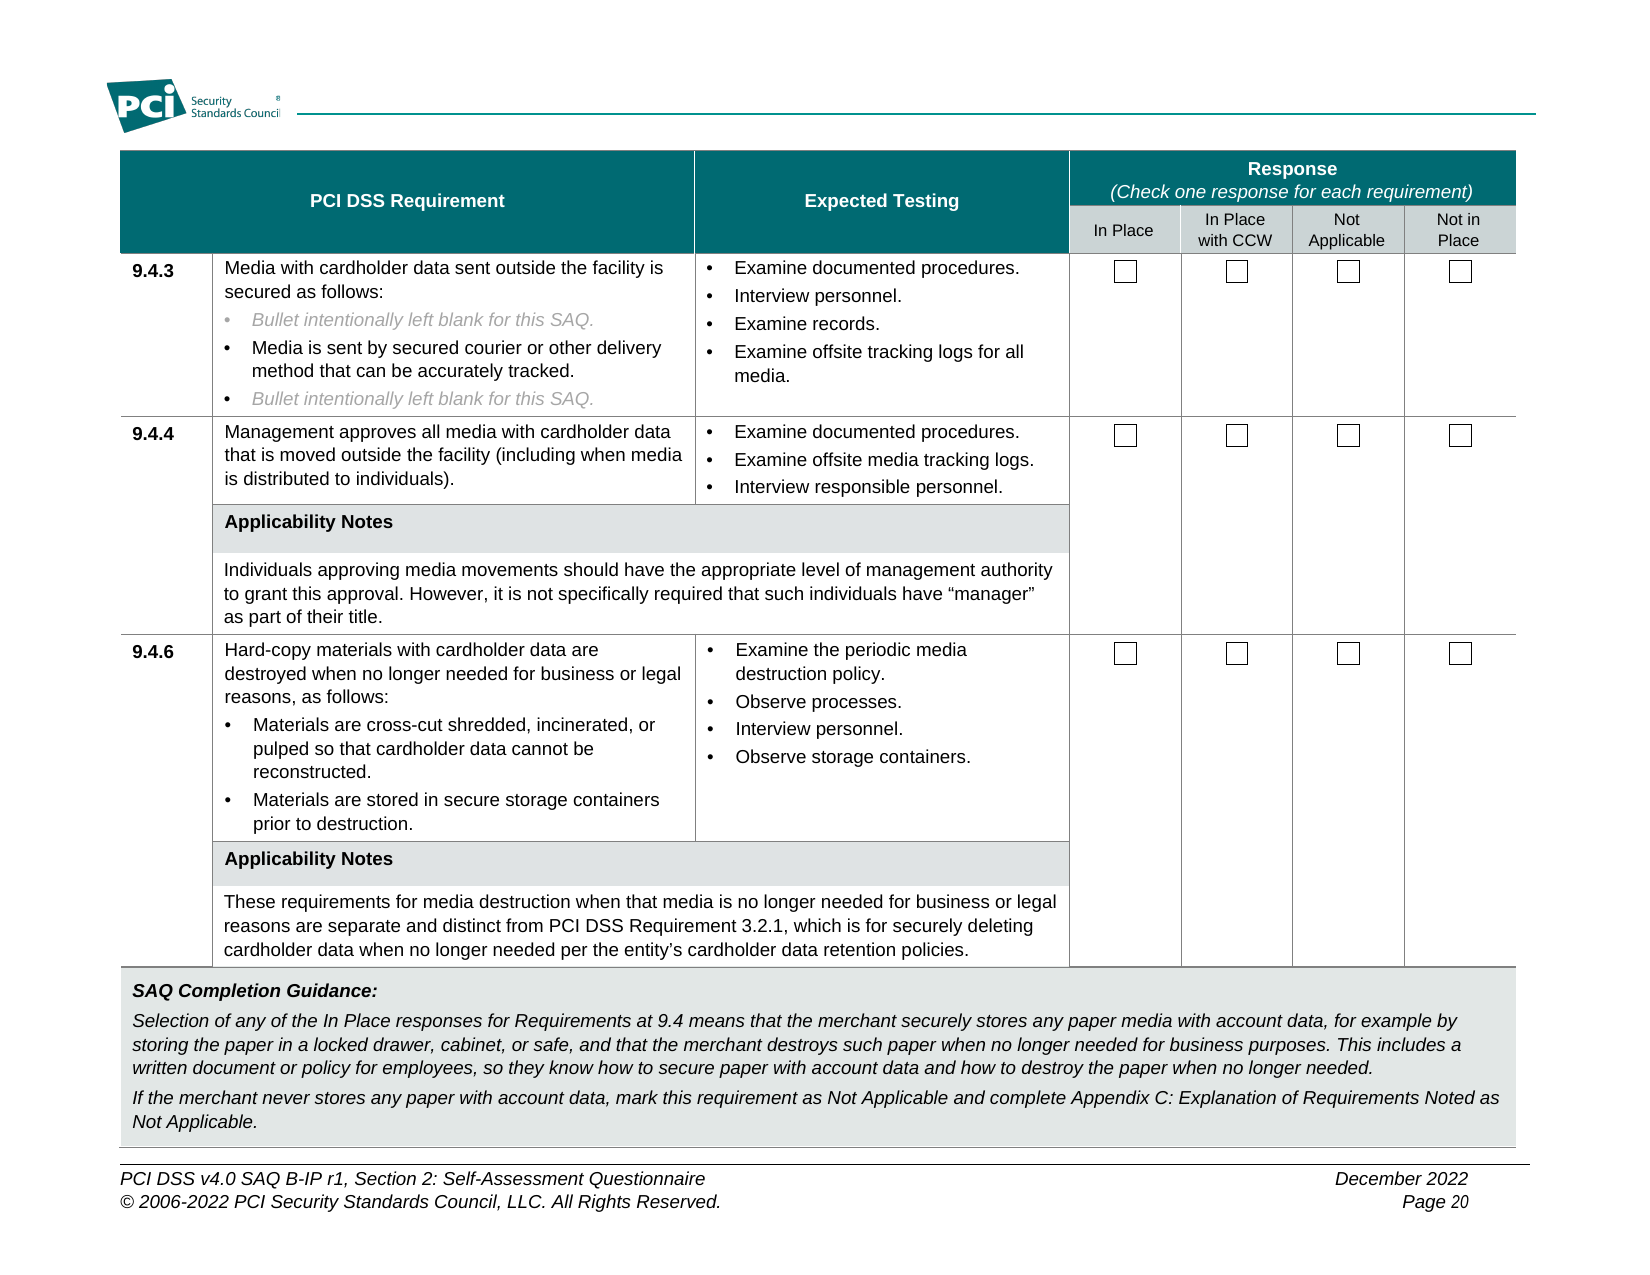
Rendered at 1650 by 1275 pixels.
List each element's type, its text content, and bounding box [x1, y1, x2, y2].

table_cell Applicability Notes [213, 505, 1069, 553]
table_cell Media with cardholder data sent outside the facility is secured as follows: Bullet intentionally left blank for this SAQ. Media is sent by secured courier or other delivery method that can be accurately tracked. Bullet intentionally left blank for this SAQ. [213, 254, 695, 416]
table_cell [1405, 417, 1516, 634]
table_cell 9.4.3 [120, 253, 212, 416]
table_header Response♦ (Check one response for each requirement) [1070, 151, 1516, 205]
table_cell [1405, 254, 1516, 416]
table_header Expected Testing [695, 151, 1069, 253]
table_cell Management approves all media with cardholder data that is moved outside the facility (including when media is distributed to individuals). [213, 417, 695, 504]
table_cell [1293, 417, 1404, 634]
table_cell Not Applicable [1293, 206, 1404, 253]
table_cell SAQ Completion Guidance: Selection of any of the In Place responses for Requirements at 9.4 means that the merchant securely stores any paper media with account data, for example by storing the paper in a locked drawer, cabinet, or safe, and that the merchant destroys such paper when no longer needed for business purposes. This includes a written document or policy for employees, so they know how to secure paper with account data and how to destroy the paper when no longer needed. If the merchant never stores any paper with account data, mark this requirement as Not Applicable and complete Appendix C: Explanation of Requirements Noted as Not Applicable. [121, 968, 1516, 1146]
table_cell Applicability Notes [213, 842, 1069, 886]
table_cell [1070, 635, 1181, 966]
table_cell Examine documented procedures. Examine offsite media tracking logs. Interview responsible personnel. [696, 417, 1069, 504]
table_cell [1070, 417, 1181, 634]
table_cell 9.4.4 [120, 416, 212, 634]
table_cell [1182, 635, 1292, 966]
table_cell Not in Place [1405, 206, 1516, 253]
table_cell 9.4.6 [120, 634, 212, 966]
table_cell [1182, 417, 1292, 634]
table_cell In Place with CCW [1181, 206, 1292, 253]
table_cell In Place [1070, 206, 1180, 253]
table_cell [1182, 254, 1292, 416]
table_cell [1070, 254, 1181, 416]
table_cell Examine the periodic media destruction policy. Observe processes. Interview personnel. Observe storage containers. [696, 635, 1069, 841]
table_cell Examine documented procedures. Interview personnel. Examine records. Examine offsite tracking logs for all media. [696, 254, 1069, 416]
table_header PCI DSS Requirement [120, 151, 694, 253]
table_cell [1293, 635, 1404, 966]
table_cell Hard-copy materials with cardholder data are destroyed when no longer needed for business or legal reasons, as follows: Materials are cross-cut shredded, incinerated, or pulped so that cardholder data cannot be reconstructed. Materials are stored in secure storage containers prior to destruction. [213, 635, 695, 841]
table_cell [1293, 254, 1404, 416]
table_cell These requirements for media destruction when that media is no longer needed for business or legal reasons are separate and distinct from PCI DSS Requirement 3.2.1, which is for securely deleting cardholder data when no longer needed per the entity’s cardholder data retention policies. [213, 886, 1069, 966]
picture [106, 79, 281, 133]
table_cell [1405, 635, 1516, 966]
table_cell Individuals approving media movements should have the appropriate level of management authority to grant this approval. However, it is not specifically required that such individuals have “manager” as part of their title. [213, 554, 1069, 634]
